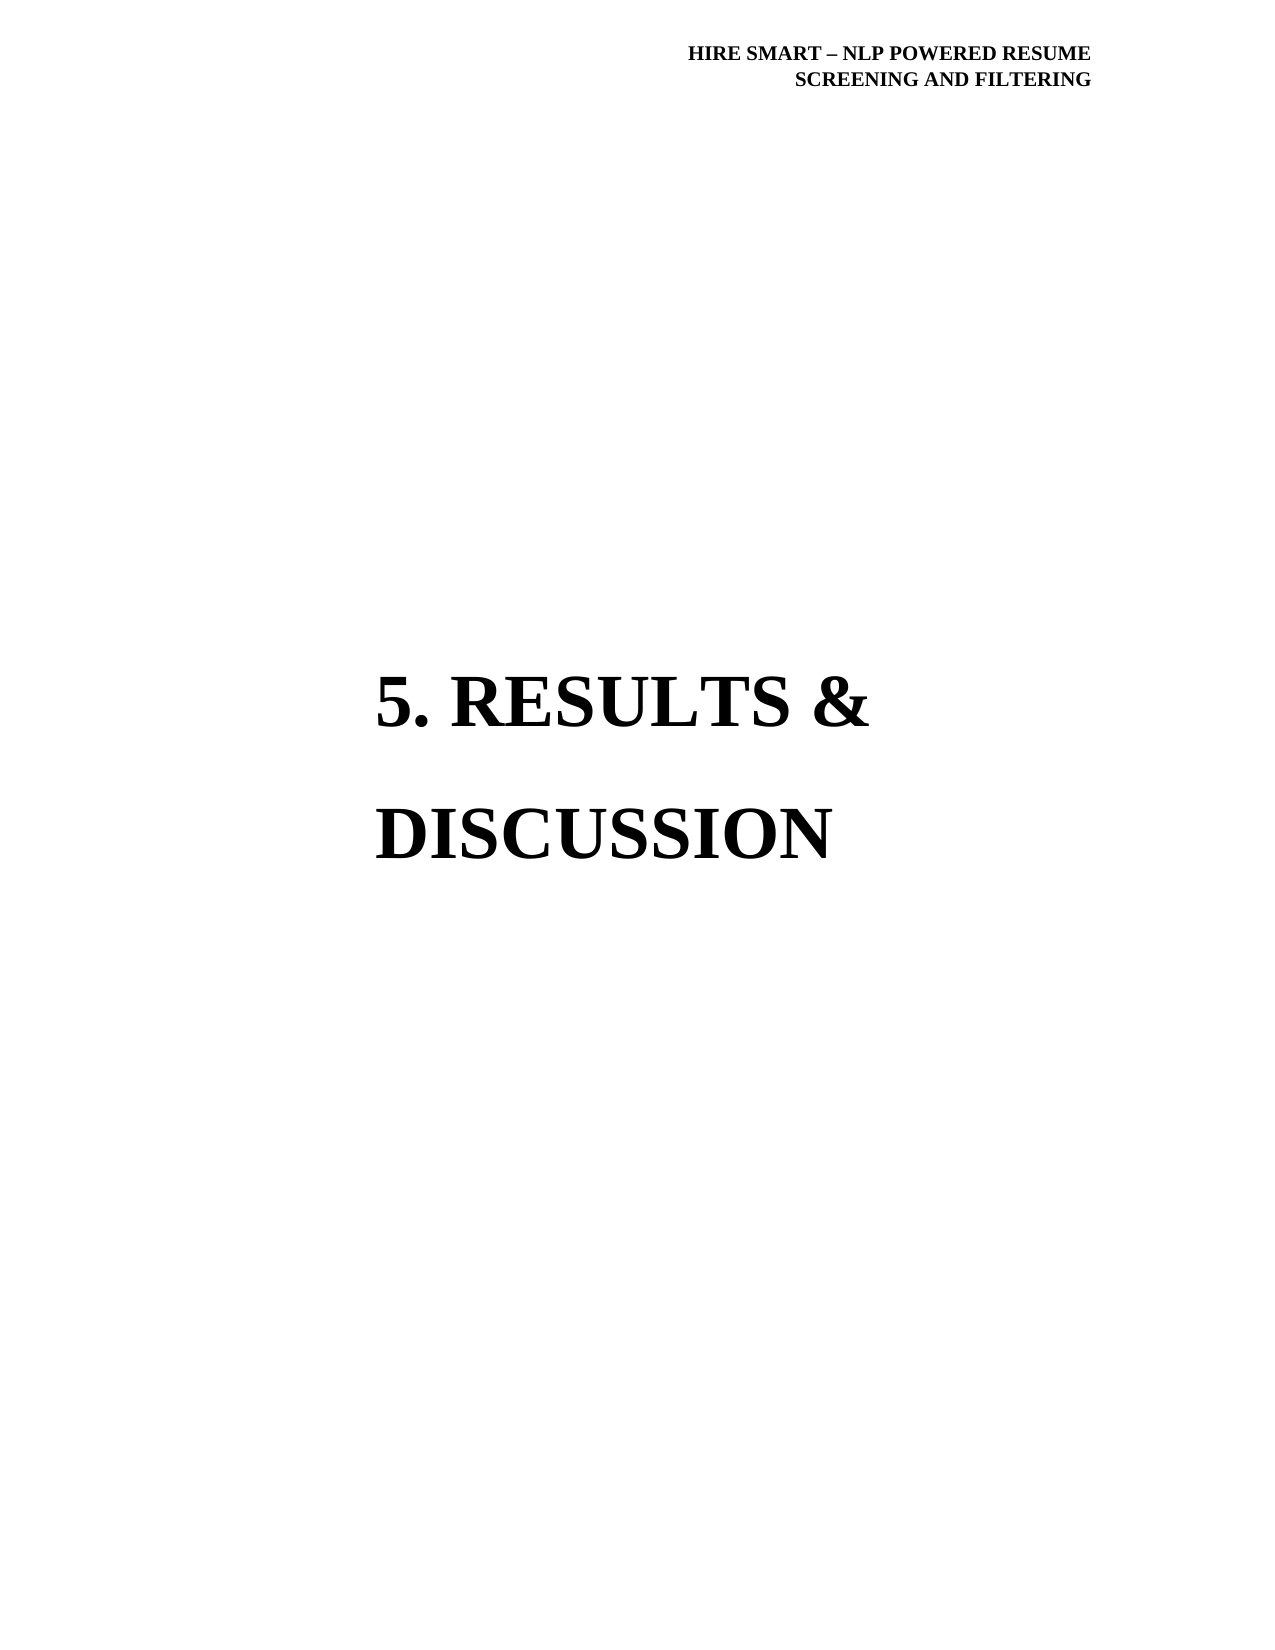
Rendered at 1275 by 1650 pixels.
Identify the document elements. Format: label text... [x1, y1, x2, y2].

list 5. RESULTS & [150, 657, 1080, 743]
list DISCUSSION [150, 788, 1080, 875]
